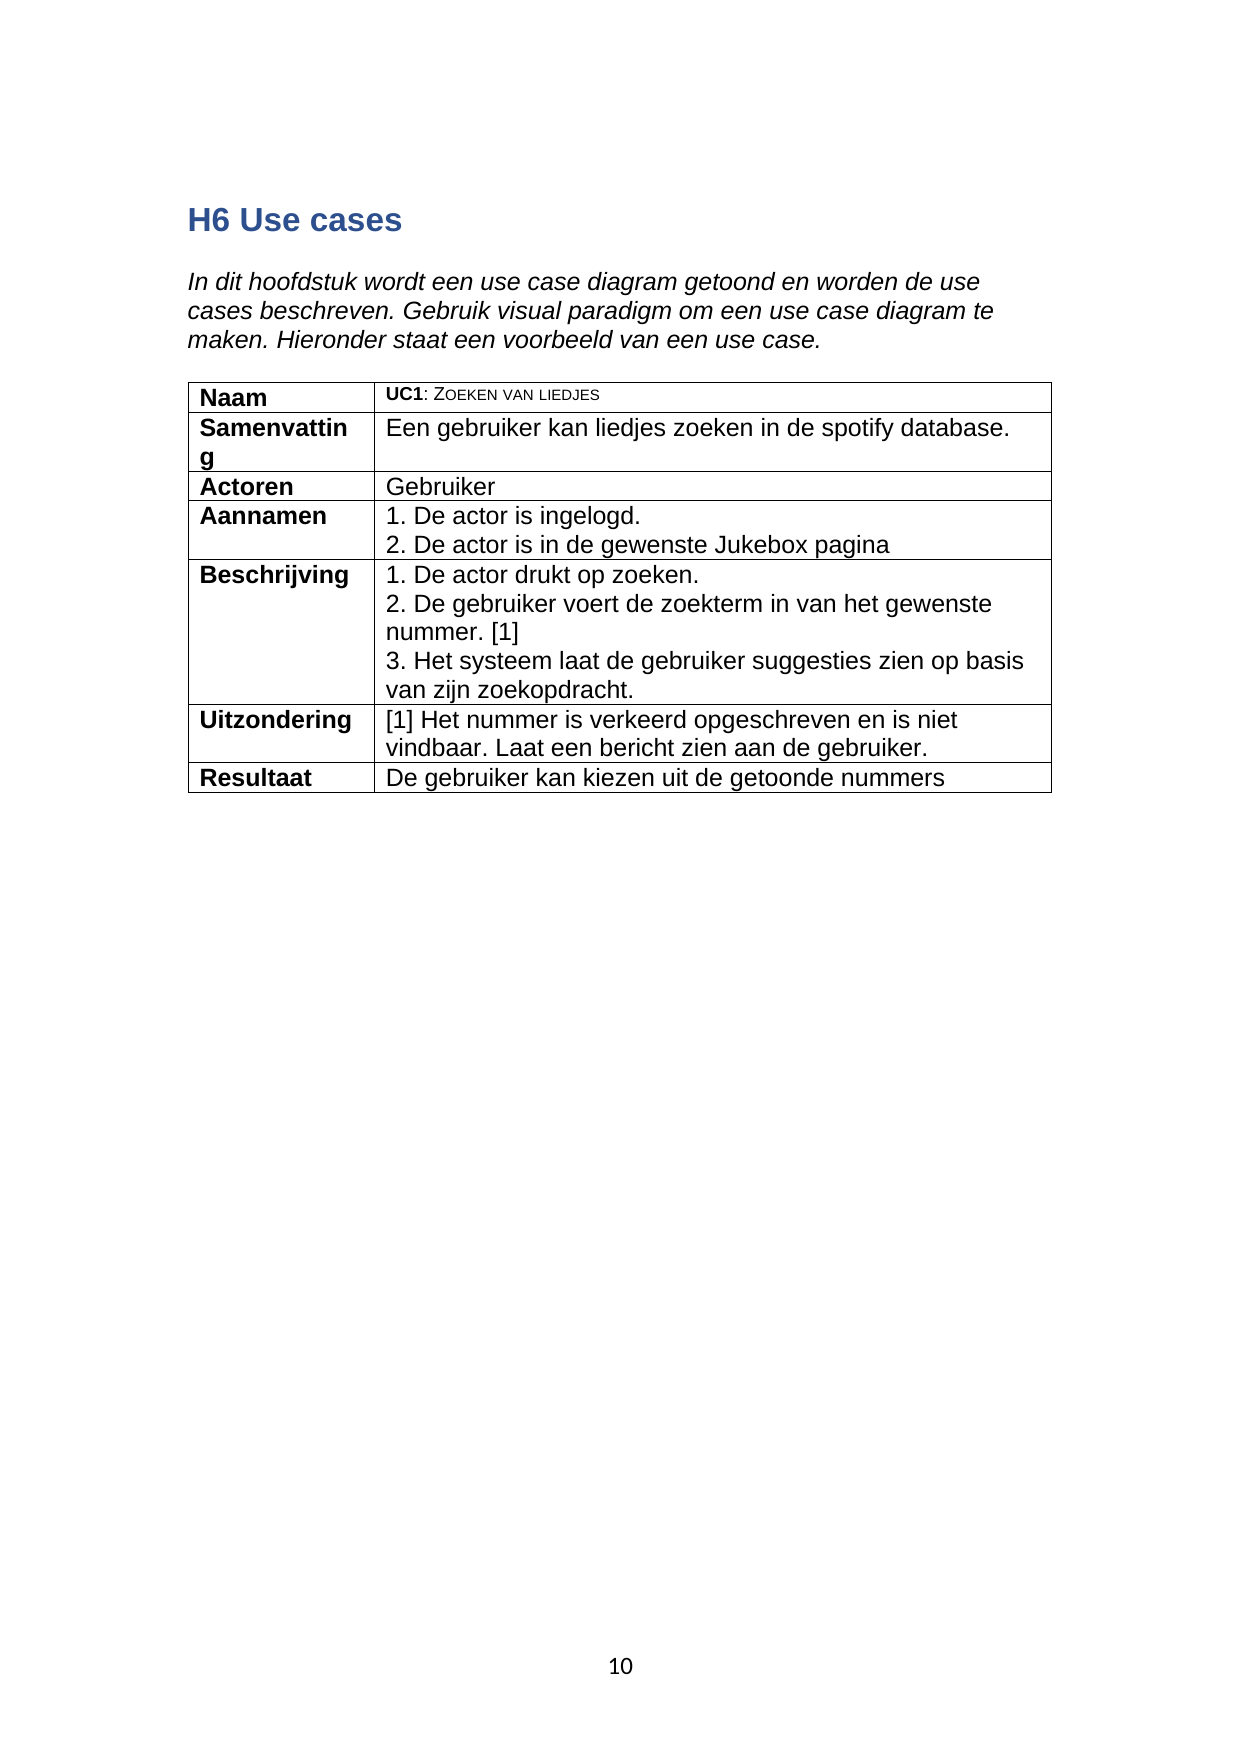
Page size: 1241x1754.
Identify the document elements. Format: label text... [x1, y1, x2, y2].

subtitle H6 Use cases [187, 200, 1053, 238]
table_header UC1: Zoeken van liedjes [375, 383, 1051, 412]
table_cell [1] Het nummer is verkeerd opgeschreven en is niet vindbaar. Laat een bericht zien aan de gebruiker. [375, 705, 1051, 762]
table_cell Beschrijving [189, 560, 374, 704]
table_cell 1. De actor is ingelogd. 2. De actor is in de gewenste Jukebox pagina [375, 501, 1051, 559]
table_cell Gebruiker [375, 472, 1051, 500]
table_cell Samenvatting [189, 413, 374, 471]
table_cell 1. De actor drukt op zoeken. 2. De gebruiker voert de zoekterm in van het gewenste nummer. [1] 3. Het systeem laat de gebruiker suggesties zien op basis van zijn zoekopdracht. [375, 560, 1051, 704]
table_cell Resultaat [189, 763, 374, 792]
table_cell Actoren [189, 472, 374, 500]
table_header Naam [189, 383, 374, 412]
table_cell Een gebruiker kan liedjes zoeken in de spotify database. [375, 413, 1051, 471]
table_cell Aannamen [189, 501, 374, 559]
table_cell Uitzondering [189, 705, 374, 762]
text In dit hoofdstuk wordt een use case diagram getoond en worden de use cases beschreven. Gebruik visual paradigm om een use case diagram te maken. Hieronder staat een voorbeeld van een use case. [187, 267, 1053, 353]
table_cell De gebruiker kan kiezen uit de getoonde nummers [375, 763, 1051, 792]
